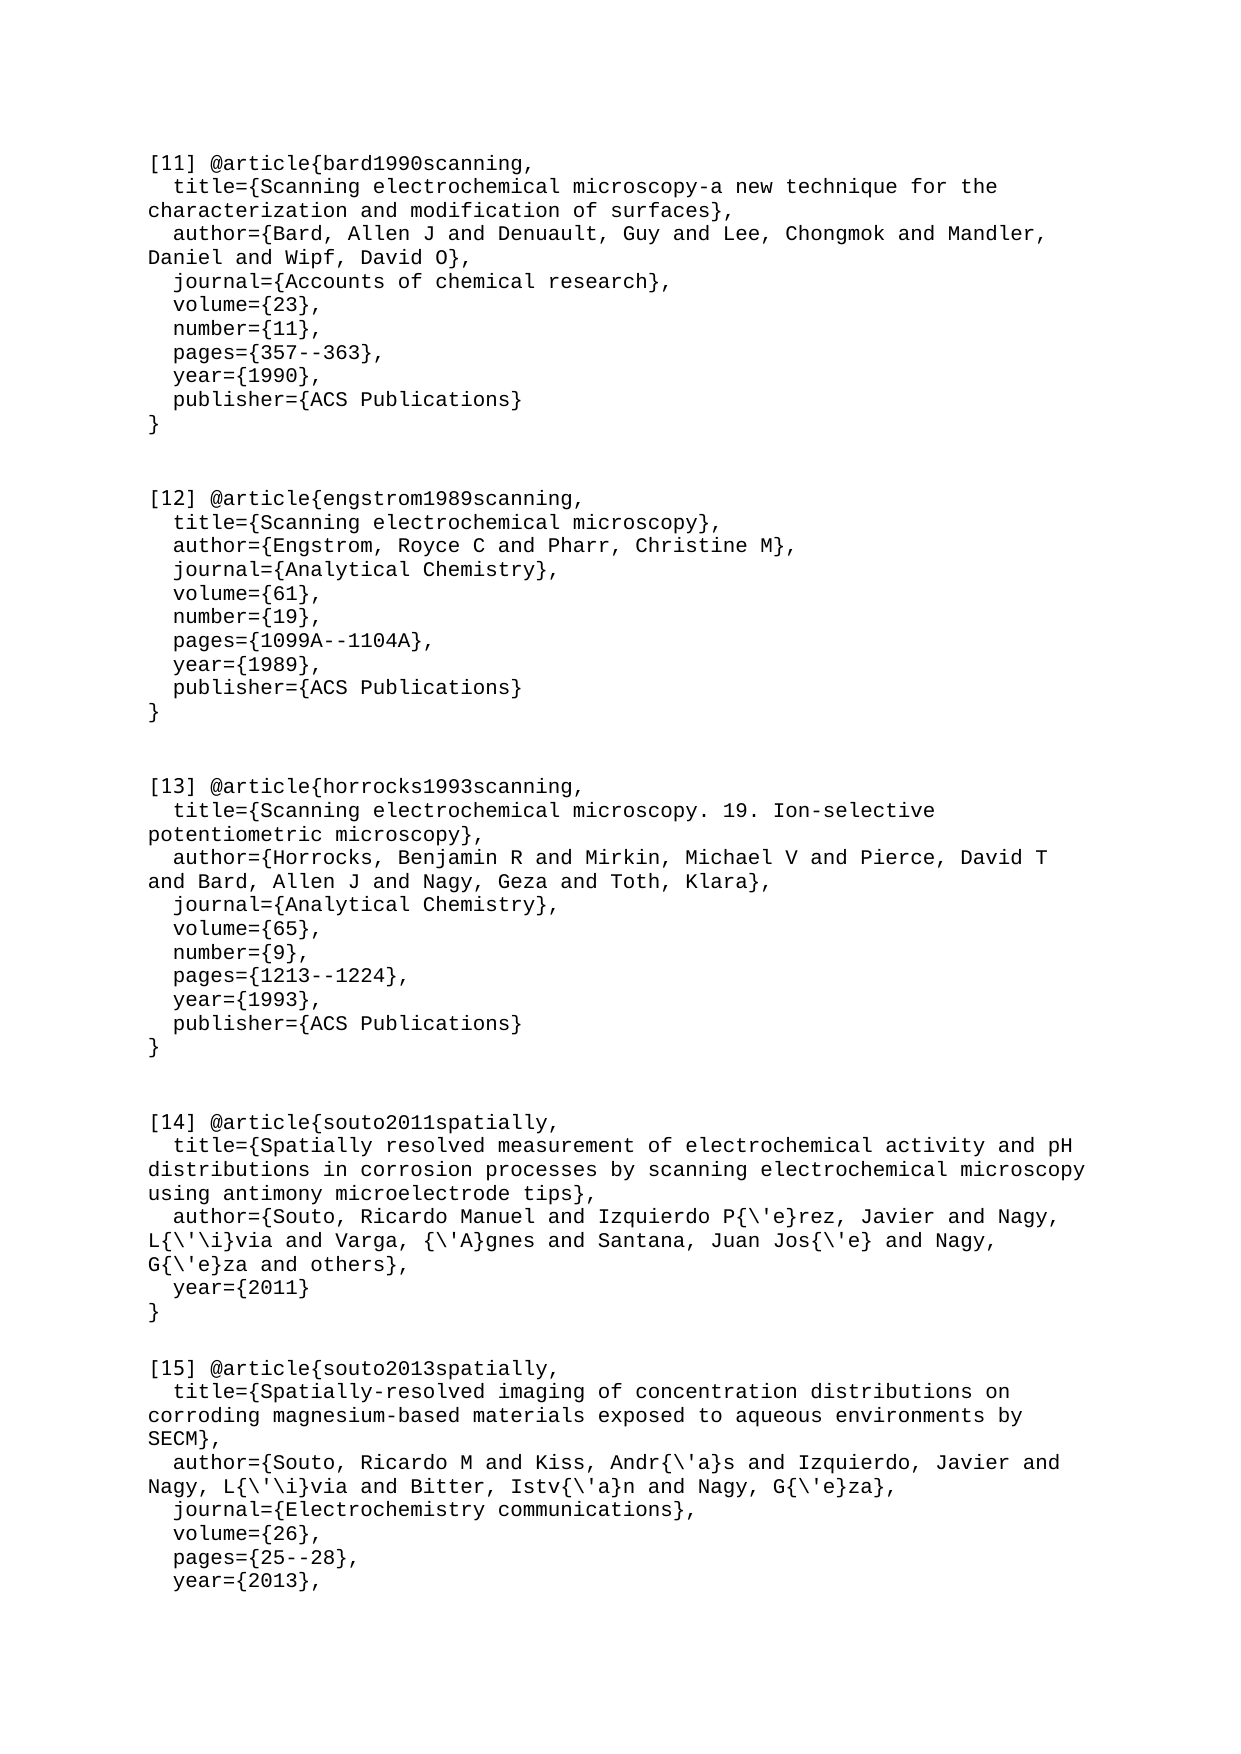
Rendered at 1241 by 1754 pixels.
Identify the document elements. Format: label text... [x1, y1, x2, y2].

text volume={26}, [148, 1523, 1093, 1547]
text journal={Analytical Chemistry}, [148, 559, 1093, 583]
text volume={61}, [148, 583, 1093, 606]
text number={19}, [148, 606, 1093, 630]
text year={1989}, [148, 653, 1093, 677]
text title={Scanning electrochemical microscopy. 19. Ion-selective potentiometric microscopy}, [148, 800, 1093, 847]
text title={Scanning electrochemical microscopy}, [148, 512, 1093, 535]
text } [148, 1301, 1093, 1353]
text publisher={ACS Publications} [148, 1013, 1093, 1036]
text [11] @article{bard1990scanning, [148, 148, 1093, 176]
text title={Scanning electrochemical microscopy-a new technique for the characterization and modification of surfaces}, [148, 176, 1093, 223]
text year={1990}, [148, 365, 1093, 389]
text [14] @article{souto2011spatially, [148, 1107, 1093, 1135]
text number={9}, [148, 942, 1093, 965]
text [15] @article{souto2013spatially, [148, 1353, 1093, 1381]
text [13] @article{horrocks1993scanning, [148, 771, 1093, 800]
text pages={25--28}, [148, 1547, 1093, 1570]
text } [148, 1036, 1093, 1060]
text year={1993}, [148, 989, 1093, 1013]
text author={Souto, Ricardo Manuel and Izquierdo P{\'e}rez, Javier and Nagy, L{\'\i}via and Varga, {\'A}gnes and Santana, Juan Jos{\'e} and Nagy, G{\'e}za and others}, [148, 1206, 1093, 1277]
text author={Souto, Ricardo M and Kiss, Andr{\'a}s and Izquierdo, Javier and Nagy, L{\'\i}via and Bitter, Istv{\'a}n and Nagy, G{\'e}za}, [148, 1452, 1093, 1499]
text year={2013}, [148, 1570, 1093, 1594]
text } [148, 413, 1093, 436]
text volume={23}, [148, 294, 1093, 318]
text number={11}, [148, 318, 1093, 342]
text } [148, 701, 1093, 724]
text pages={357--363}, [148, 342, 1093, 365]
text publisher={ACS Publications} [148, 389, 1093, 413]
text title={Spatially-resolved imaging of concentration distributions on corroding magnesium-based materials exposed to aqueous environments by SECM}, [148, 1381, 1093, 1452]
text year={2011} [148, 1277, 1093, 1301]
text volume={65}, [148, 918, 1093, 942]
text author={Horrocks, Benjamin R and Mirkin, Michael V and Pierce, David T and Bard, Allen J and Nagy, Geza and Toth, Klara}, [148, 847, 1093, 894]
text journal={Accounts of chemical research}, [148, 271, 1093, 294]
text journal={Analytical Chemistry}, [148, 894, 1093, 918]
text journal={Electrochemistry communications}, [148, 1499, 1093, 1523]
text [12] @article{engstrom1989scanning, [148, 483, 1093, 512]
text title={Spatially resolved measurement of electrochemical activity and pH distributions in corrosion processes by scanning electrochemical microscopy using antimony microelectrode tips}, [148, 1135, 1093, 1206]
text author={Engstrom, Royce C and Pharr, Christine M}, [148, 535, 1093, 559]
text pages={1099A--1104A}, [148, 630, 1093, 653]
text pages={1213--1224}, [148, 965, 1093, 989]
text author={Bard, Allen J and Denuault, Guy and Lee, Chongmok and Mandler, Daniel and Wipf, David O}, [148, 223, 1093, 271]
text publisher={ACS Publications} [148, 677, 1093, 701]
